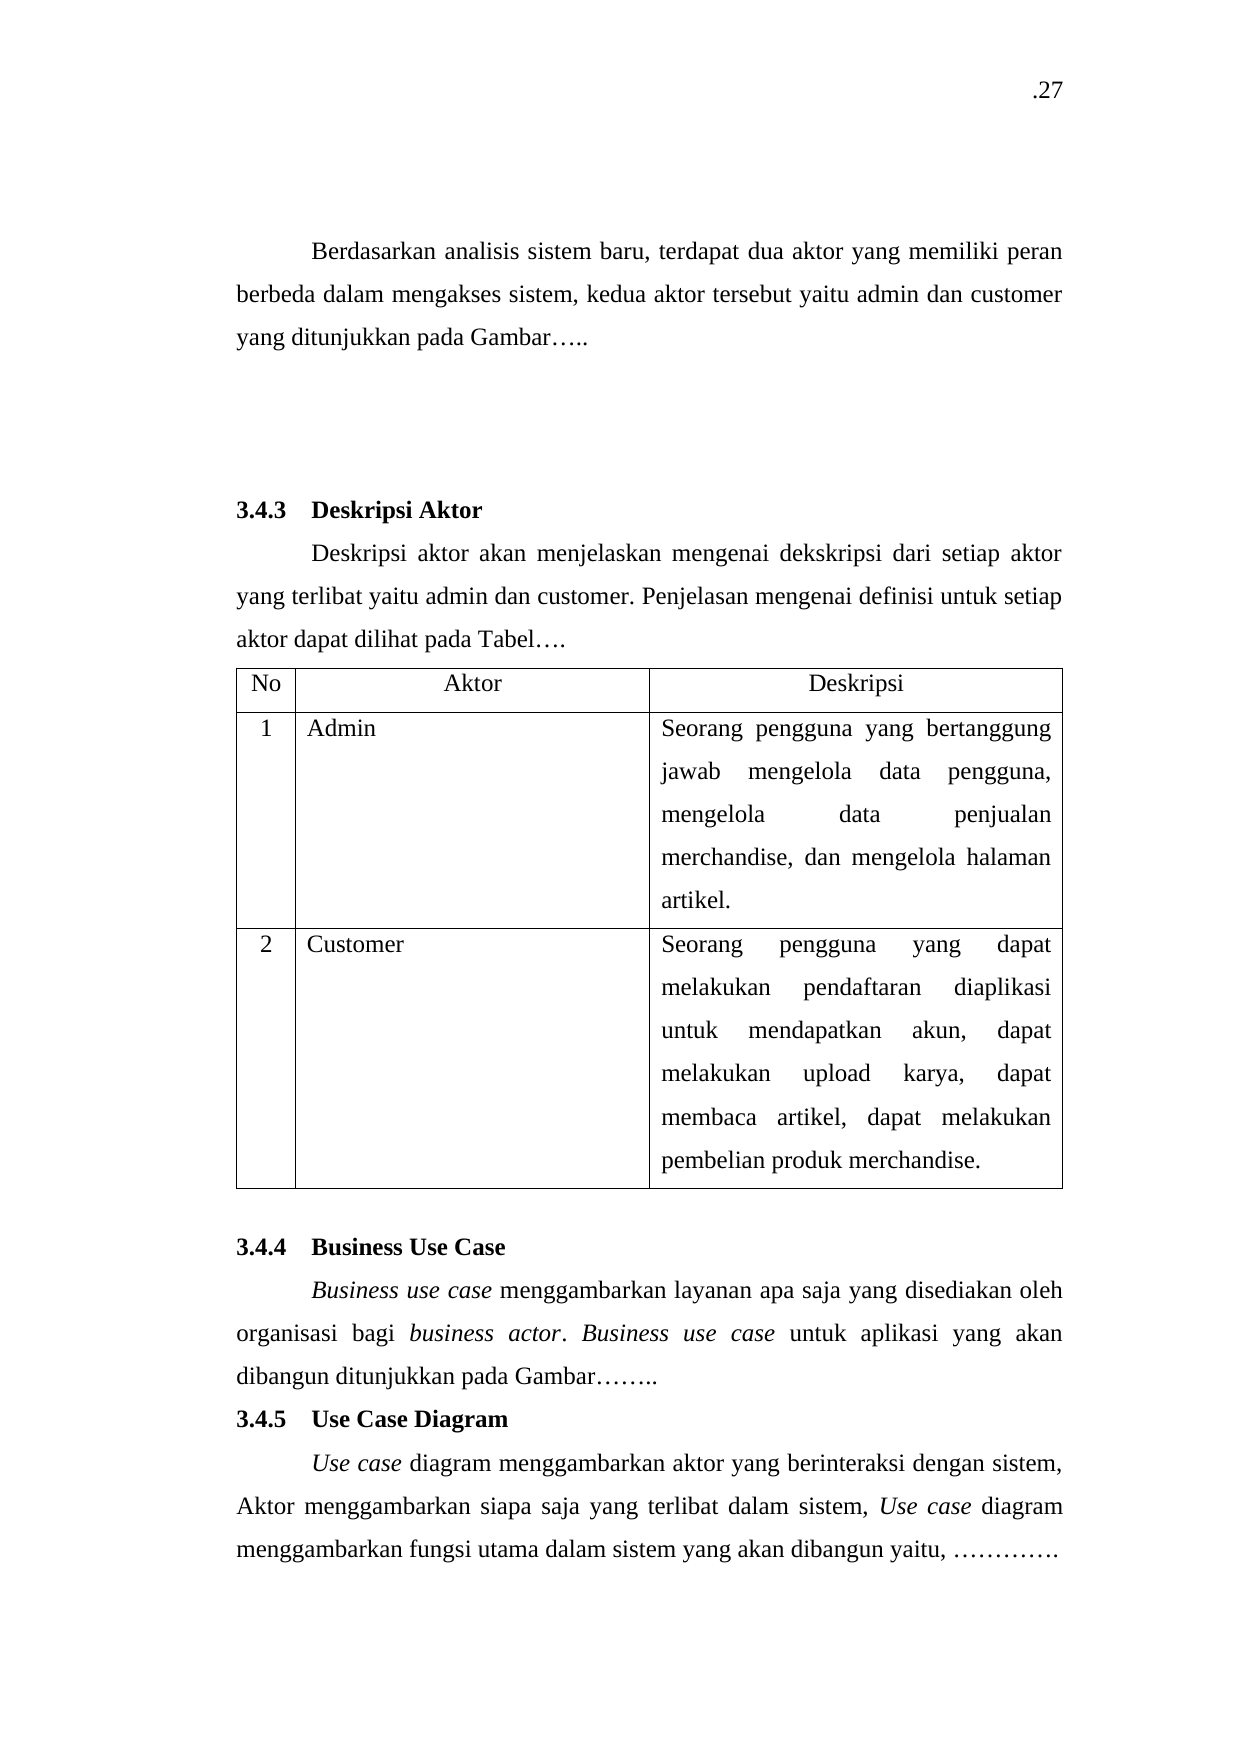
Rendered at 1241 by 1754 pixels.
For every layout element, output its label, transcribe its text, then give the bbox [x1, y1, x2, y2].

table_cell Customer [296, 929, 649, 1188]
table_cell Seorang pengguna yang bertanggung jawab mengelola data pengguna, mengelola data penjualan merchandise, dan mengelola halaman artikel. [650, 713, 1062, 928]
table_cell Seorang pengguna yang dapat melakukan pendaftaran diaplikasi untuk mendapatkan akun, dapat melakukan upload karya, dapat membaca artikel, dapat melakukan pembelian produk merchandise. [650, 929, 1062, 1188]
table_cell 1 [237, 713, 295, 928]
text Berdasarkan analisis sistem baru, terdapat dua aktor yang memiliki peran berbeda dalam mengakses sistem, kedua aktor tersebut yaitu admin dan customer yang ditunjukkan pada Gambar….. [236, 236, 1063, 351]
subtitle 3.4.4 Business Use Case [236, 1232, 1063, 1261]
text Use case diagram menggambarkan aktor yang berinteraksi dengan sistem, Aktor menggambarkan siapa saja yang terlibat dalam sistem, Use case diagram menggambarkan fungsi utama dalam sistem yang akan dibangun yaitu, …………. [236, 1448, 1063, 1563]
table_cell Admin [296, 713, 649, 928]
table_header Deskripsi [650, 669, 1062, 712]
text Deskripsi aktor akan menjelaskan mengenai dekskripsi dari setiap aktor yang terlibat yaitu admin dan customer. Penjelasan mengenai definisi untuk setiap aktor dapat dilihat pada Tabel…. [236, 538, 1063, 653]
subtitle Use Case Diagram [236, 1404, 1063, 1433]
table_header No [237, 669, 295, 712]
table_header Aktor [296, 669, 649, 712]
text Business use case menggambarkan layanan apa saja yang disediakan oleh organisasi bagi business actor. Business use case untuk aplikasi yang akan dibangun ditunjukkan pada Gambar…….. [236, 1275, 1063, 1390]
subtitle 3.4.3 Deskripsi Aktor [236, 495, 1063, 524]
table_cell 2 [237, 929, 295, 1188]
